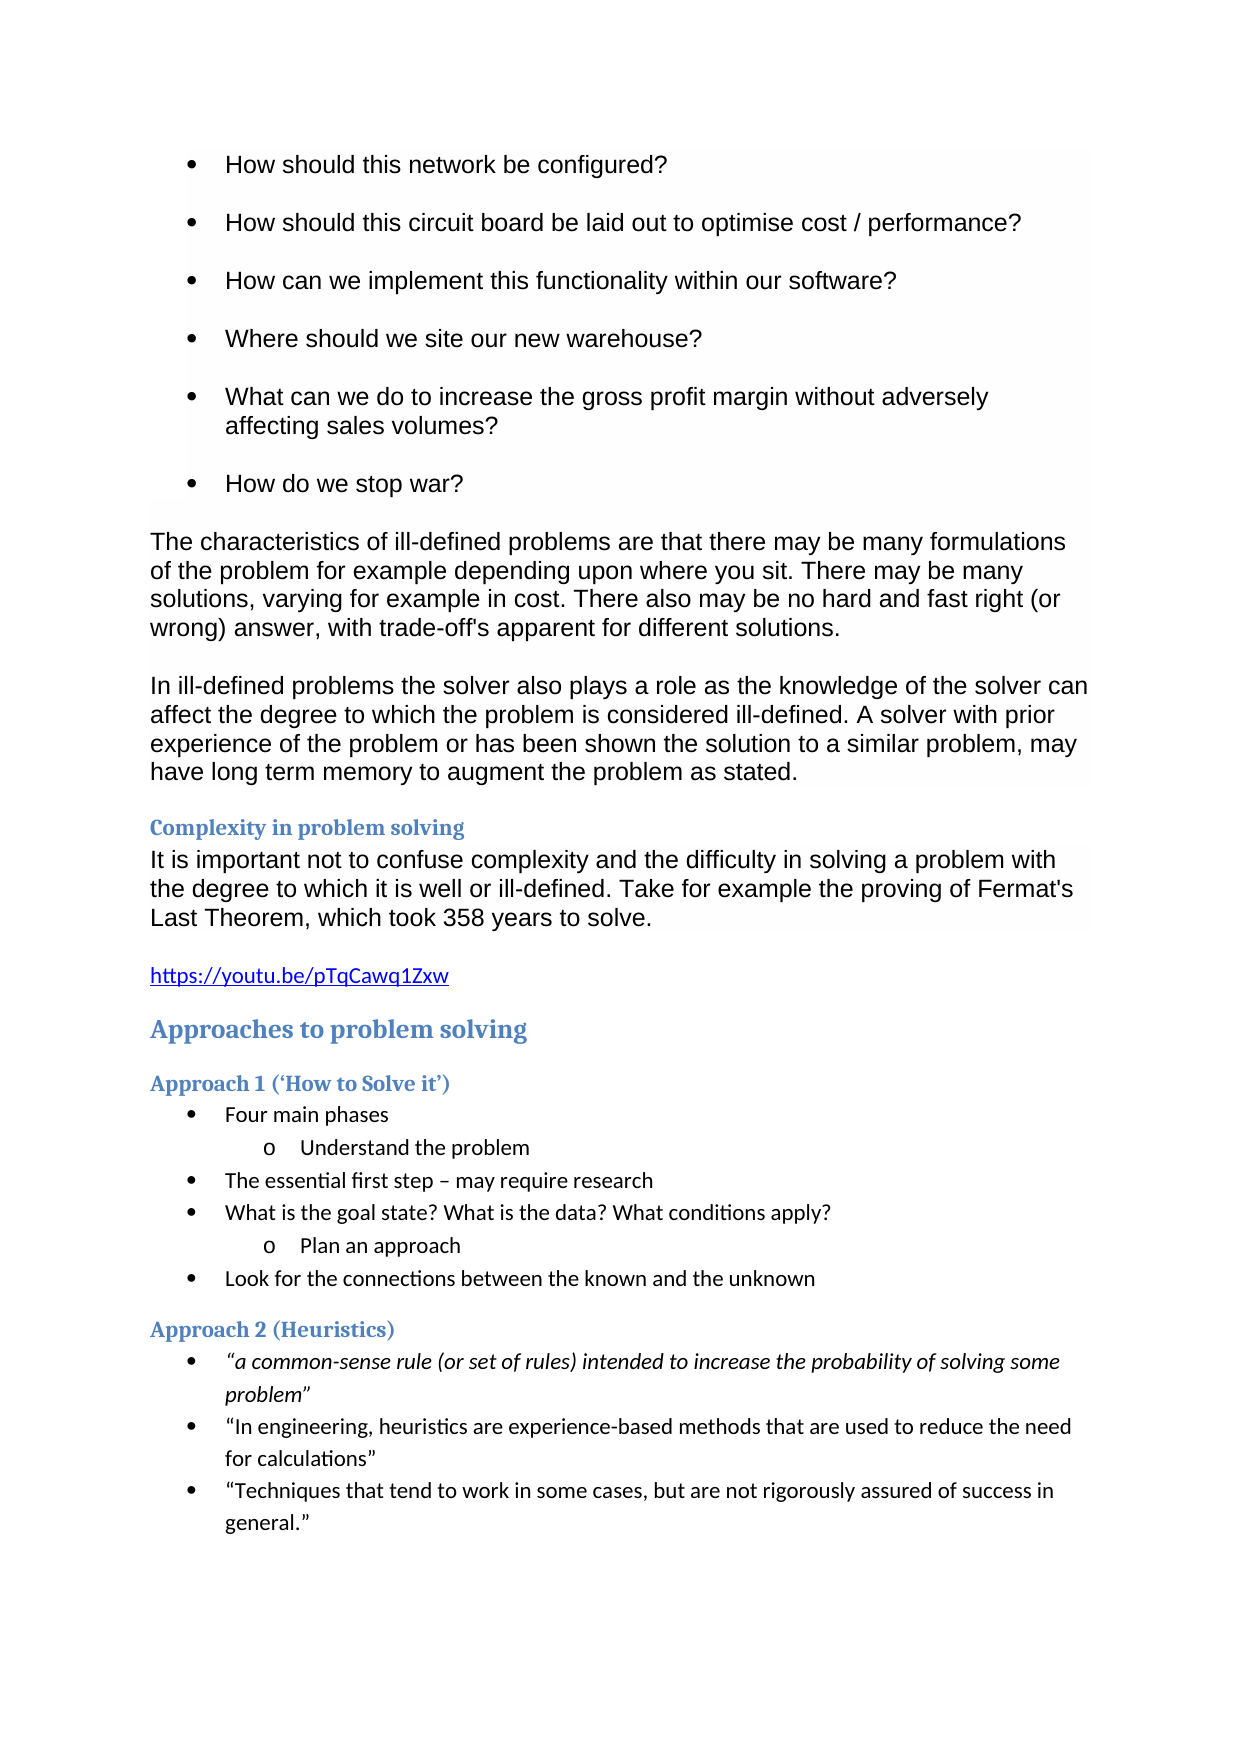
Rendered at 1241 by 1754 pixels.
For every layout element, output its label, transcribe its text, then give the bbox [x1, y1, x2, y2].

list How should this circuit board be laid out to optimise cost / performance? [187, 208, 1090, 237]
list The essential first step – may require research [187, 1166, 1090, 1194]
list What can we do to increase the gross profit margin without adversely affecting sales volumes? [187, 382, 1090, 440]
list Plan an approach [262, 1231, 1090, 1260]
list How can we implement this functionality within our software? [187, 266, 1090, 295]
text https://youtu.be/pTqCawq1Zxw [150, 961, 1090, 989]
text The characteristics of ill-defined problems are that there may be many formulations of the problem for example depending upon where you sit. There may be many solutions, varying for example in cost. There also may be no hard and fast right (or wrong) answer, with trade-off's apparent for different solutions. [150, 527, 1090, 642]
list “a common-sense rule (or set of rules) intended to increase the probability of solving some problem” [187, 1347, 1090, 1408]
text In ill-defined problems the solver also plays a role as the knowledge of the solver can affect the degree to which the problem is considered ill-defined. A solver with prior experience of the problem or has been shown the solution to a similar problem, may have long term memory to augment the problem as stated. [150, 671, 1090, 786]
list Four main phases [187, 1101, 1090, 1129]
subtitle Approach 2 (Heuristics) [150, 1317, 1090, 1344]
text It is important not to confuse complexity and the difficulty in solving a problem with the degree to which it is well or ill-defined. Take for example the proving of Fermat's Last Theorem, which took 358 years to solve. [150, 845, 1090, 932]
list How should this network be configured? [187, 150, 1090, 179]
list Where should we site our new warehouse? [187, 324, 1090, 353]
list What is the goal state? What is the data? What conditions apply? [187, 1198, 1090, 1227]
subtitle Complexity in problem solving [150, 815, 1090, 842]
subtitle Approaches to problem solving [150, 1014, 1090, 1045]
list How do we stop war? [187, 469, 1090, 498]
list Understand the problem [262, 1133, 1090, 1162]
list “In engineering, heuristics are experience-based methods that are used to reduce the need for calculations” [187, 1412, 1090, 1472]
list Look for the connections between the known and the unknown [187, 1264, 1090, 1292]
list “Techniques that tend to work in some cases, but are not rigorously assured of success in general.” [187, 1476, 1090, 1536]
subtitle Approach 1 (‘How to Solve it’) [150, 1070, 1090, 1097]
